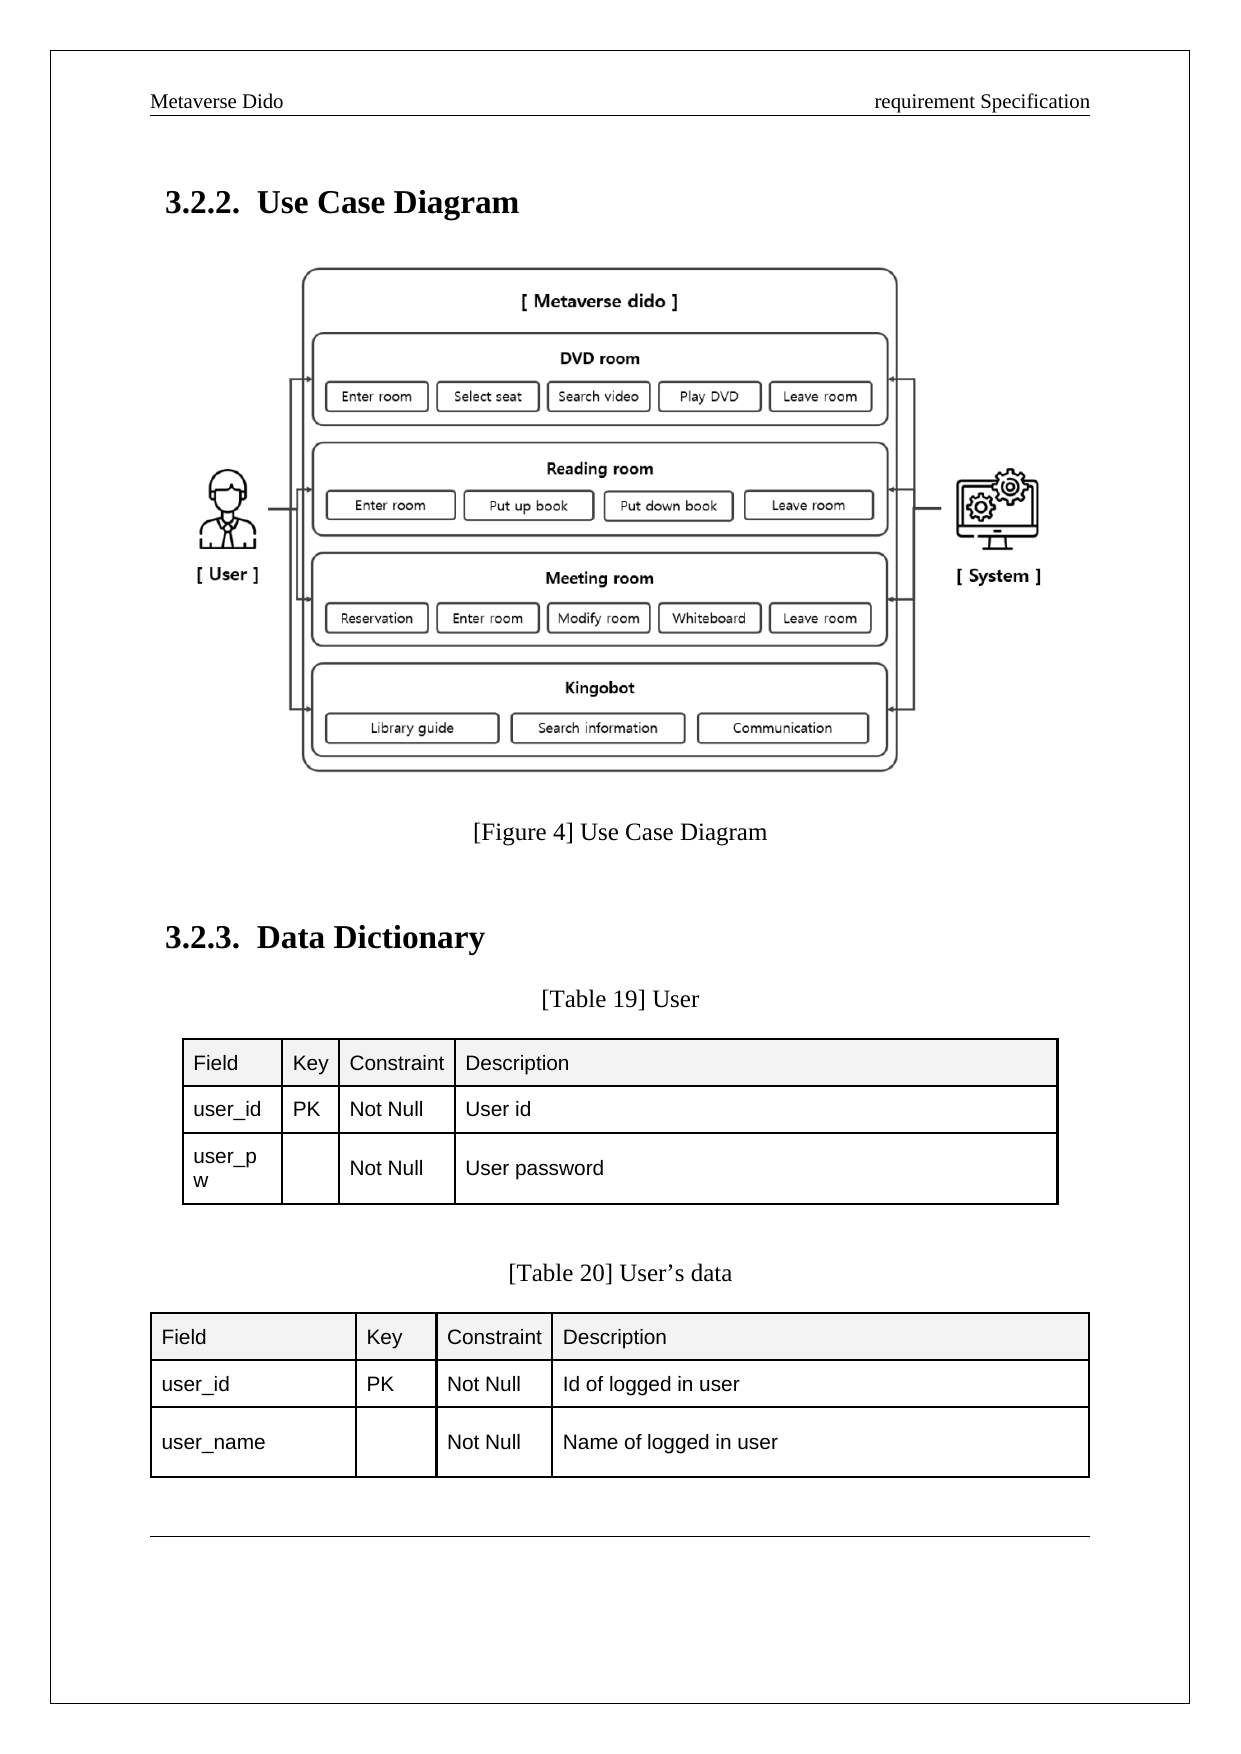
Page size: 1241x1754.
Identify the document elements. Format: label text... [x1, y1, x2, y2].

table_header Description [553, 1314, 1088, 1359]
table_cell Not Null [438, 1361, 551, 1406]
table_cell user_id [184, 1087, 281, 1132]
table_cell [283, 1134, 338, 1202]
text [Figure 4] Use Case Diagram [150, 817, 1090, 845]
table_header Constraint [340, 1040, 454, 1085]
table_header Description [456, 1040, 1056, 1085]
subtitle 3.2.3. Data Dictionary [165, 918, 1090, 956]
table_cell Not Null [340, 1134, 454, 1202]
table_cell [357, 1408, 435, 1476]
table_cell PK [357, 1361, 435, 1406]
table_cell Not Null [438, 1408, 551, 1476]
subtitle 3.2.2. Use Case Diagram [165, 182, 1090, 220]
table_header Field [152, 1314, 355, 1359]
table_header Key [357, 1314, 435, 1359]
table_cell Name of logged in user [553, 1408, 1088, 1476]
table_cell user_id [152, 1361, 355, 1406]
table_cell PK [283, 1087, 338, 1132]
table_cell User id [456, 1087, 1056, 1132]
picture [157, 248, 1083, 792]
table_cell Not Null [340, 1087, 454, 1132]
table_header Field [184, 1040, 281, 1085]
text [Table 20] User’s data [150, 1258, 1090, 1287]
table_cell user_name [152, 1408, 355, 1476]
table_cell User password [456, 1134, 1056, 1202]
text [Table 19] User [150, 984, 1090, 1013]
table_cell Id of logged in user [553, 1361, 1088, 1406]
table_header Constraint [438, 1314, 551, 1359]
table_header Key [283, 1040, 338, 1085]
table_cell user_pw [184, 1134, 281, 1202]
